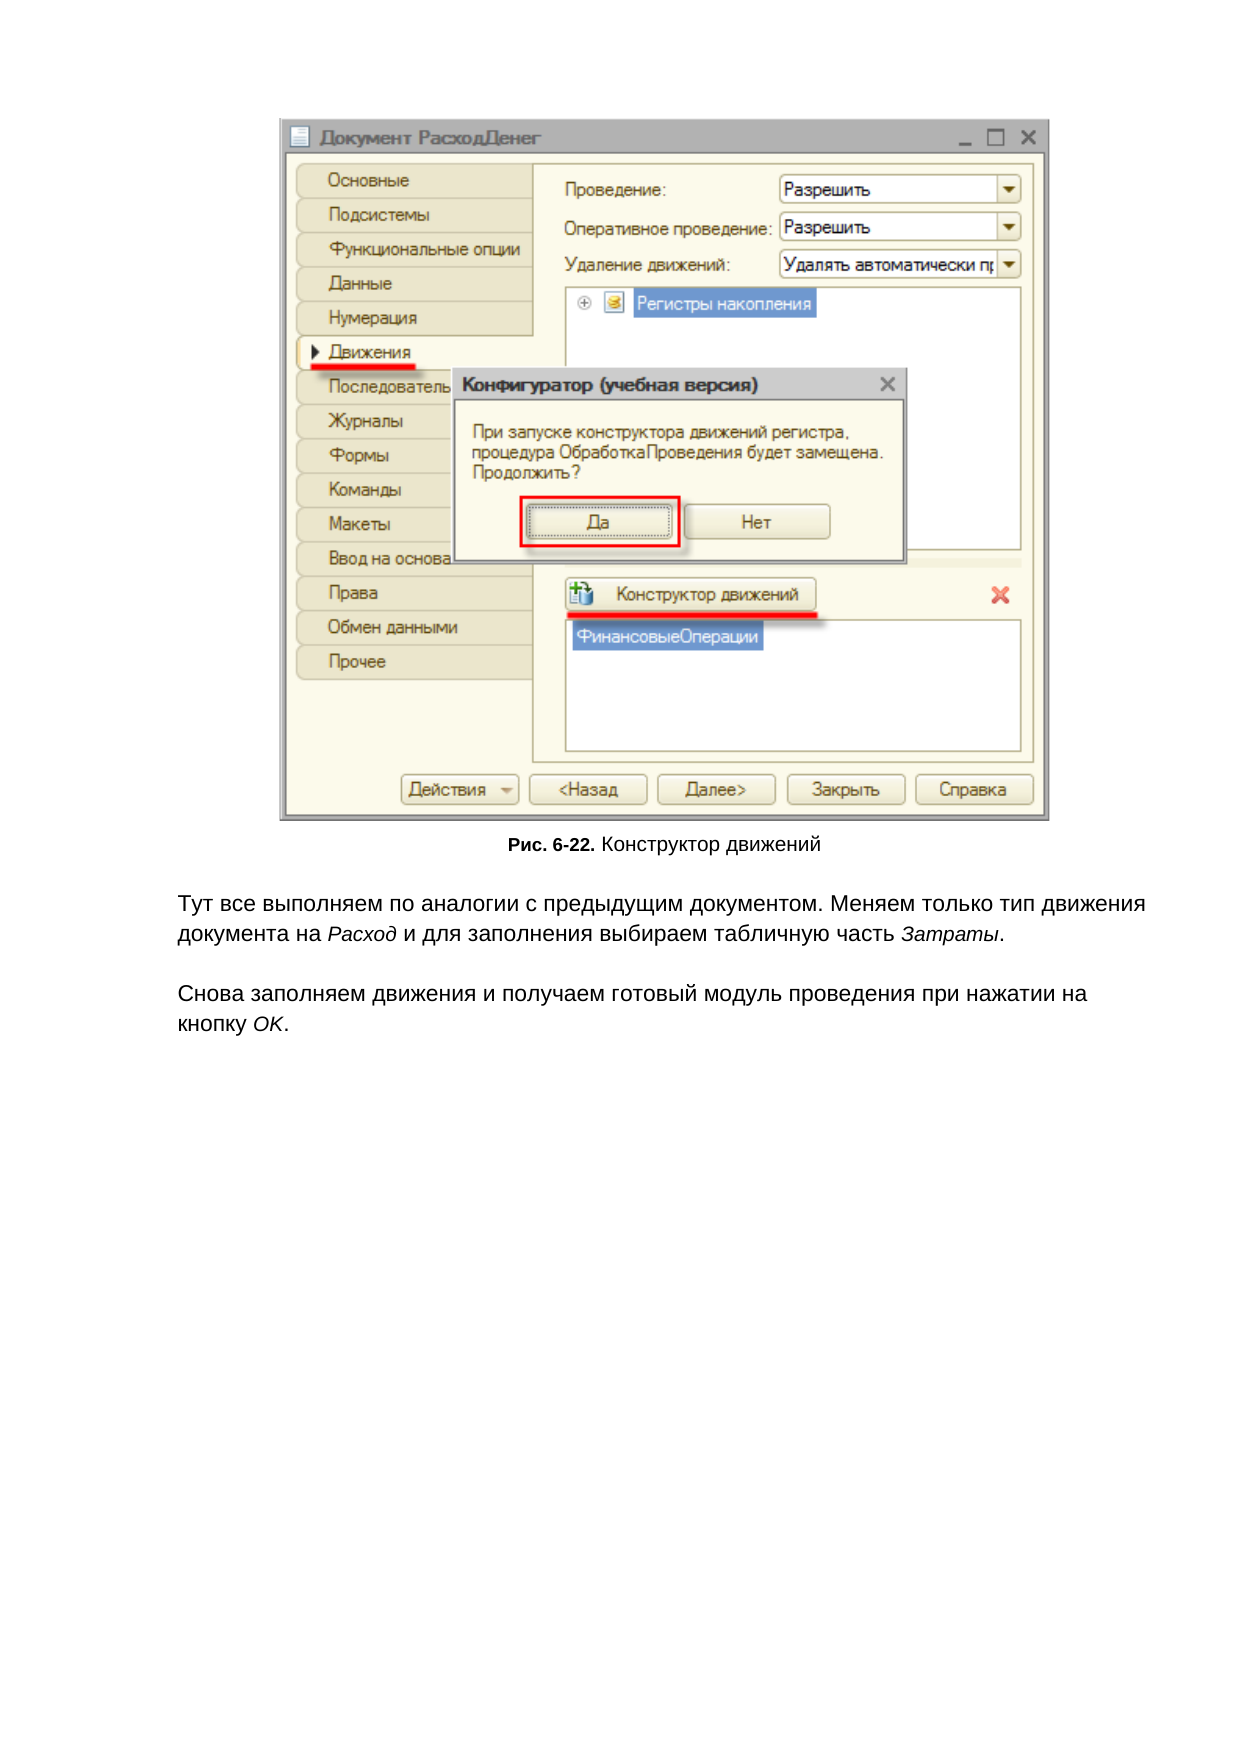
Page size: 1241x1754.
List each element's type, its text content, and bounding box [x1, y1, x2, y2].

text Тут все выполняем по аналогии с предыдущим документом. Меняем только тип движения документа на Расход и для заполнения выбираем табличную часть Затраты. [177, 886, 1152, 946]
text Рис. 6-22. Конструктор движений [177, 826, 1152, 856]
text Снова заполняем движения и получаем готовый модуль проведения при нажатии на кнопку OK. [177, 976, 1152, 1036]
picture [279, 118, 1050, 821]
